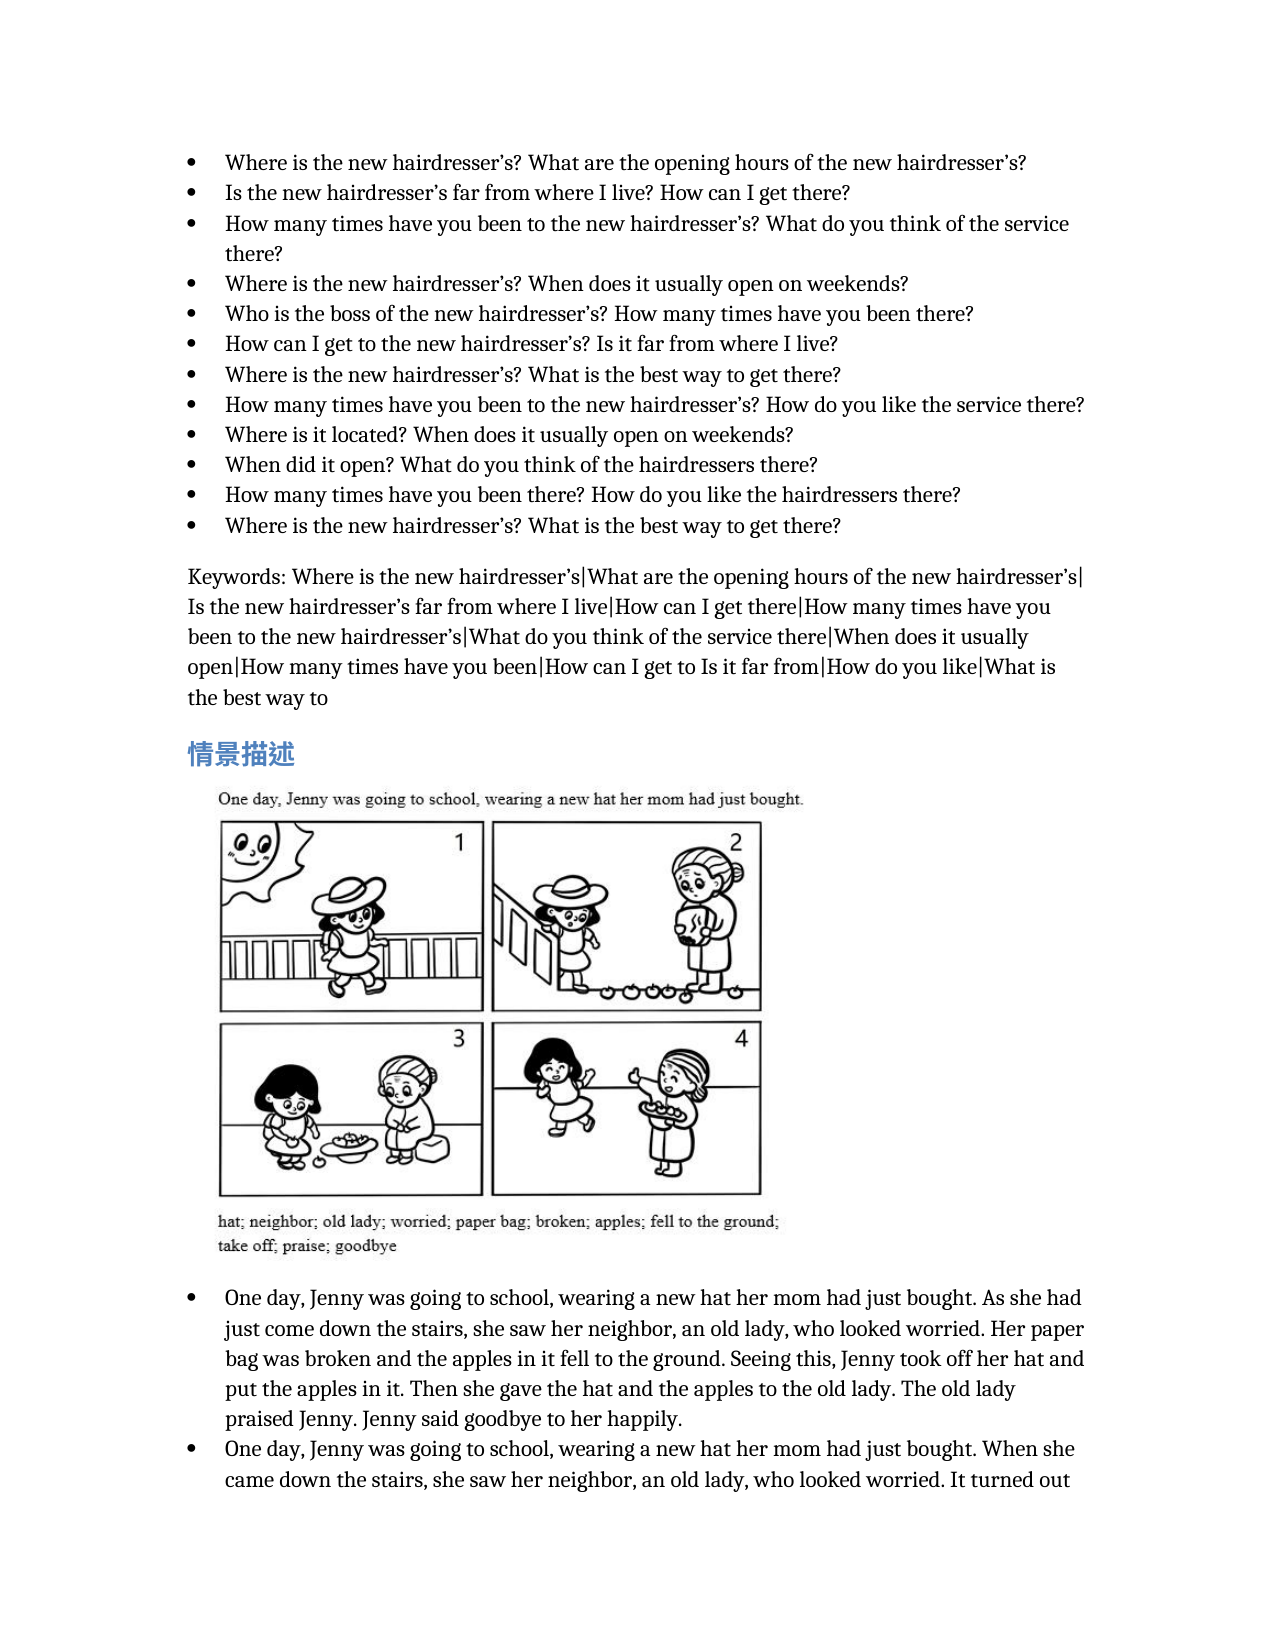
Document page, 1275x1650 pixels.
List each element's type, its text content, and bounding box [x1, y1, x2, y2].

picture [206, 777, 807, 1261]
list Who is the boss of the new hairdresser’s? How many times have you been there? [187, 301, 1087, 327]
list Is the new hairdresser’s far from where I live? How can I get there? [187, 180, 1087, 207]
list When did it open? What do you think of the hairdressers there? [187, 452, 1087, 478]
list Where is the new hairdresser’s? When does it usually open on weekends? [187, 271, 1087, 297]
list Where is the new hairdresser’s? What is the best way to get there? [187, 361, 1087, 388]
list Where is the new hairdresser’s? What is the best way to get there? [187, 512, 1087, 539]
list How many times have you been there? How do you like the hairdressers there? [187, 482, 1087, 509]
list How many times have you been to the new hairdresser’s? What do you think of the service there? [187, 210, 1087, 267]
list One day, Jenny was going to school, wearing a new hat her mom had just bought. As she had just come down the stairs, she saw her neighbor, an old lady, who looked worried. Her paper bag was broken and the apples in it fell to the ground. Seeing this, Jenny took off her hat and put the apples in it. Then she gave the hat and the apples to the old lady. The old lady praised Jenny. Jenny said goodbye to her happily. [187, 1285, 1087, 1432]
subtitle 情景描述 [187, 735, 1087, 772]
text Keywords: Where is the new hairdresser’s|What are the opening hours of the new hairdresser’s|Is the new hairdresser’s far from where I live|How can I get there|How many times have you been to the new hairdresser’s|What do you think of the service there|When does it usually open|How many times have you been|How can I get to Is it far from|How do you like|What is the best way to [187, 563, 1087, 711]
list Where is it located? When does it usually open on weekends? [187, 422, 1087, 448]
list How many times have you been to the new hairdresser’s? How do you like the service there? [187, 392, 1087, 418]
list Where is the new hairdresser’s? What are the opening hours of the new hairdresser’s? [187, 150, 1087, 176]
list How can I get to the new hairdresser’s? Is it far from where I live? [187, 331, 1087, 358]
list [187, 1436, 1087, 1493]
